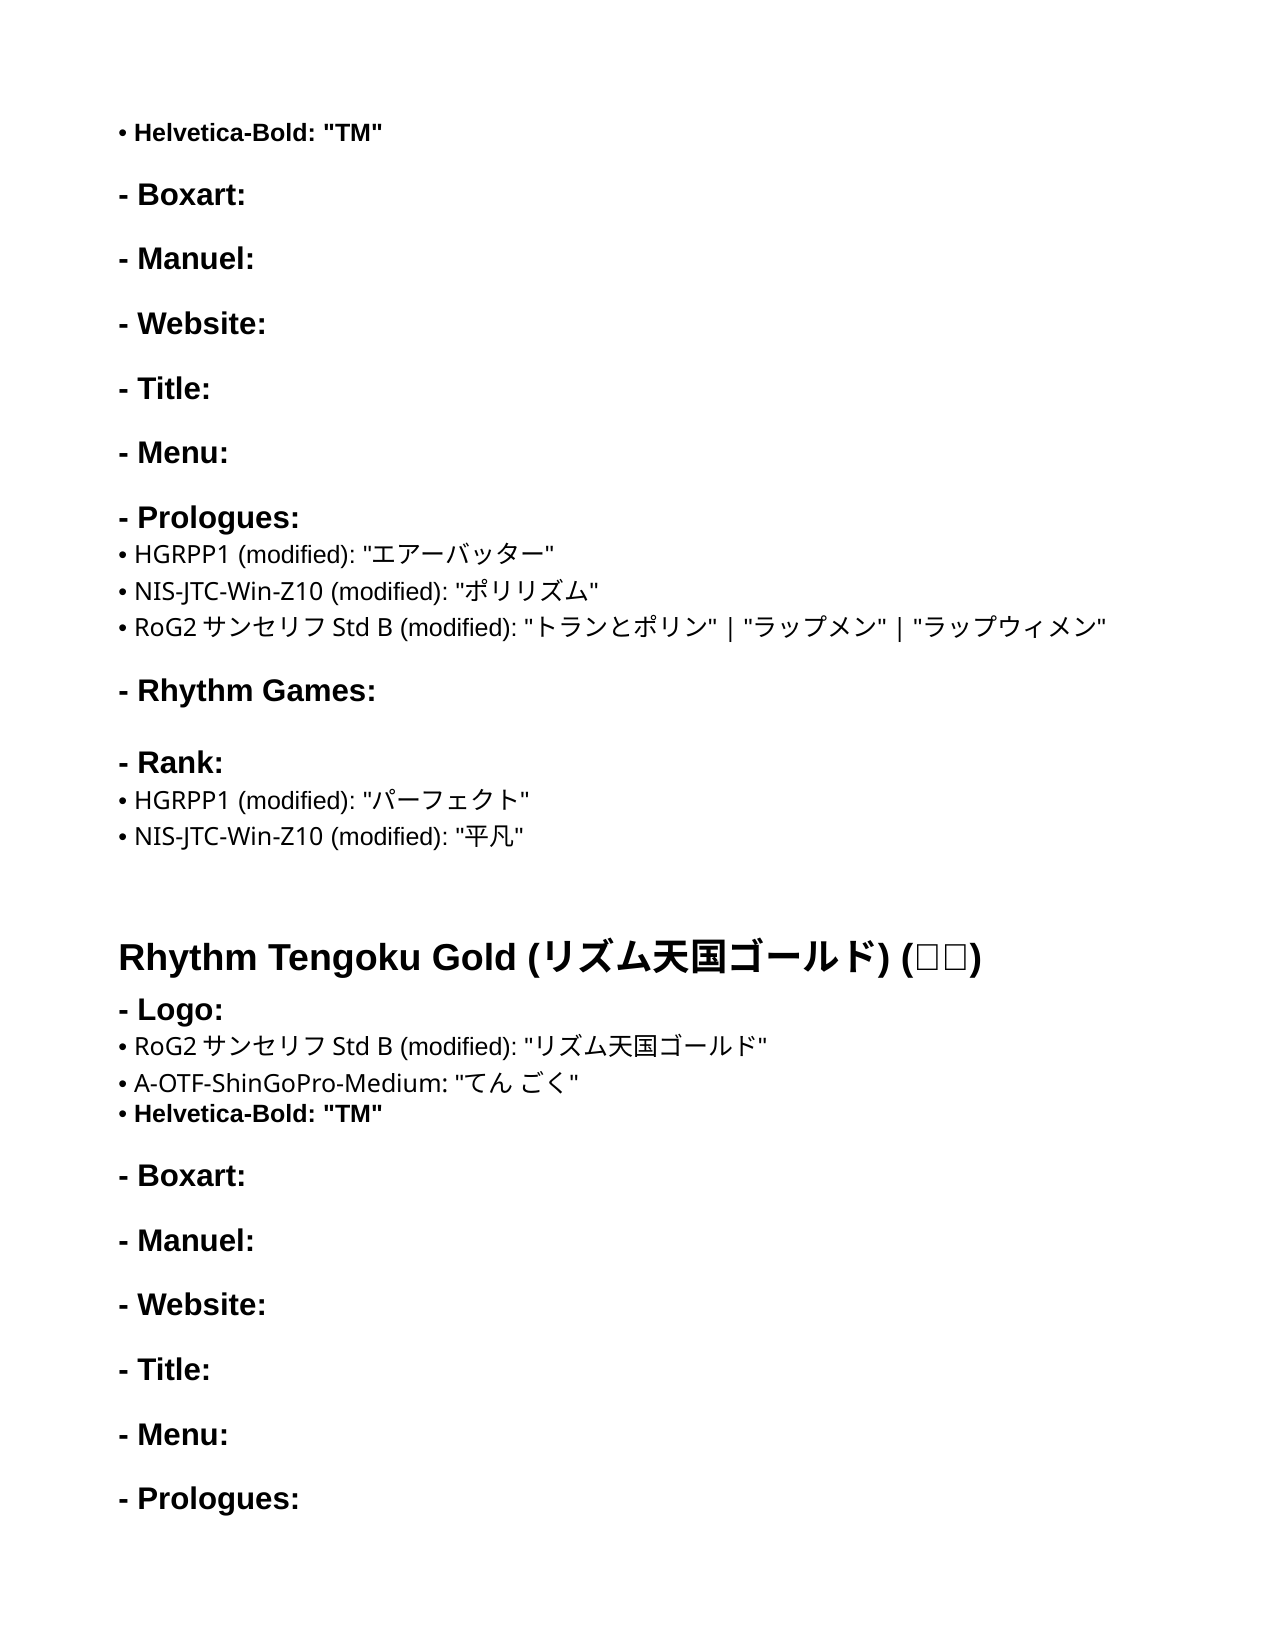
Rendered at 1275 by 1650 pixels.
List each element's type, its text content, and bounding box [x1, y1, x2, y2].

text - Prologues: [118, 1480, 1157, 1516]
text - Boxart: [118, 1157, 1157, 1193]
text - Logo: [118, 991, 1157, 1027]
subtitle Rhythm Tengoku Gold (リズム天国ゴールド) (🇯🇵) [118, 935, 1157, 978]
text - Website: [118, 1286, 1157, 1322]
text • HGRPP1 (modified): "エアーバッター" [118, 535, 1157, 571]
text - Website: [118, 305, 1157, 341]
text • A-OTF-ShinGoPro-Medium: "てん ごく" [118, 1063, 1157, 1099]
text - Rank: [118, 744, 1157, 780]
text - Prologues: [118, 499, 1157, 535]
text - Menu: [118, 434, 1157, 470]
text • RoG2サンセリフStd B (modified): "リズム天国ゴールド" [118, 1027, 1157, 1063]
text • Helvetica-Bold: "TM" [118, 1099, 1157, 1128]
text • RoG2サンセリフStd B (modified): "トランとポリン" | "ラップメン" | "ラップウィメン" [118, 607, 1157, 644]
text • Helvetica-Bold: "TM" [118, 118, 1157, 147]
text - Boxart: [118, 176, 1157, 212]
text - Title: [118, 1351, 1157, 1387]
text - Title: [118, 370, 1157, 406]
text - Manuel: [118, 1222, 1157, 1257]
text • NIS-JTC-Win-Z10 (modified): "平凡" [118, 817, 1157, 853]
text - Menu: [118, 1416, 1157, 1452]
text • NIS-JTC-Win-Z10 (modified): "ポリリズム" [118, 571, 1157, 607]
text • HGRPP1 (modified): "パーフェクト" [118, 780, 1157, 817]
text - Rhythm Games: [118, 672, 1157, 708]
text - Manuel: [118, 240, 1157, 276]
